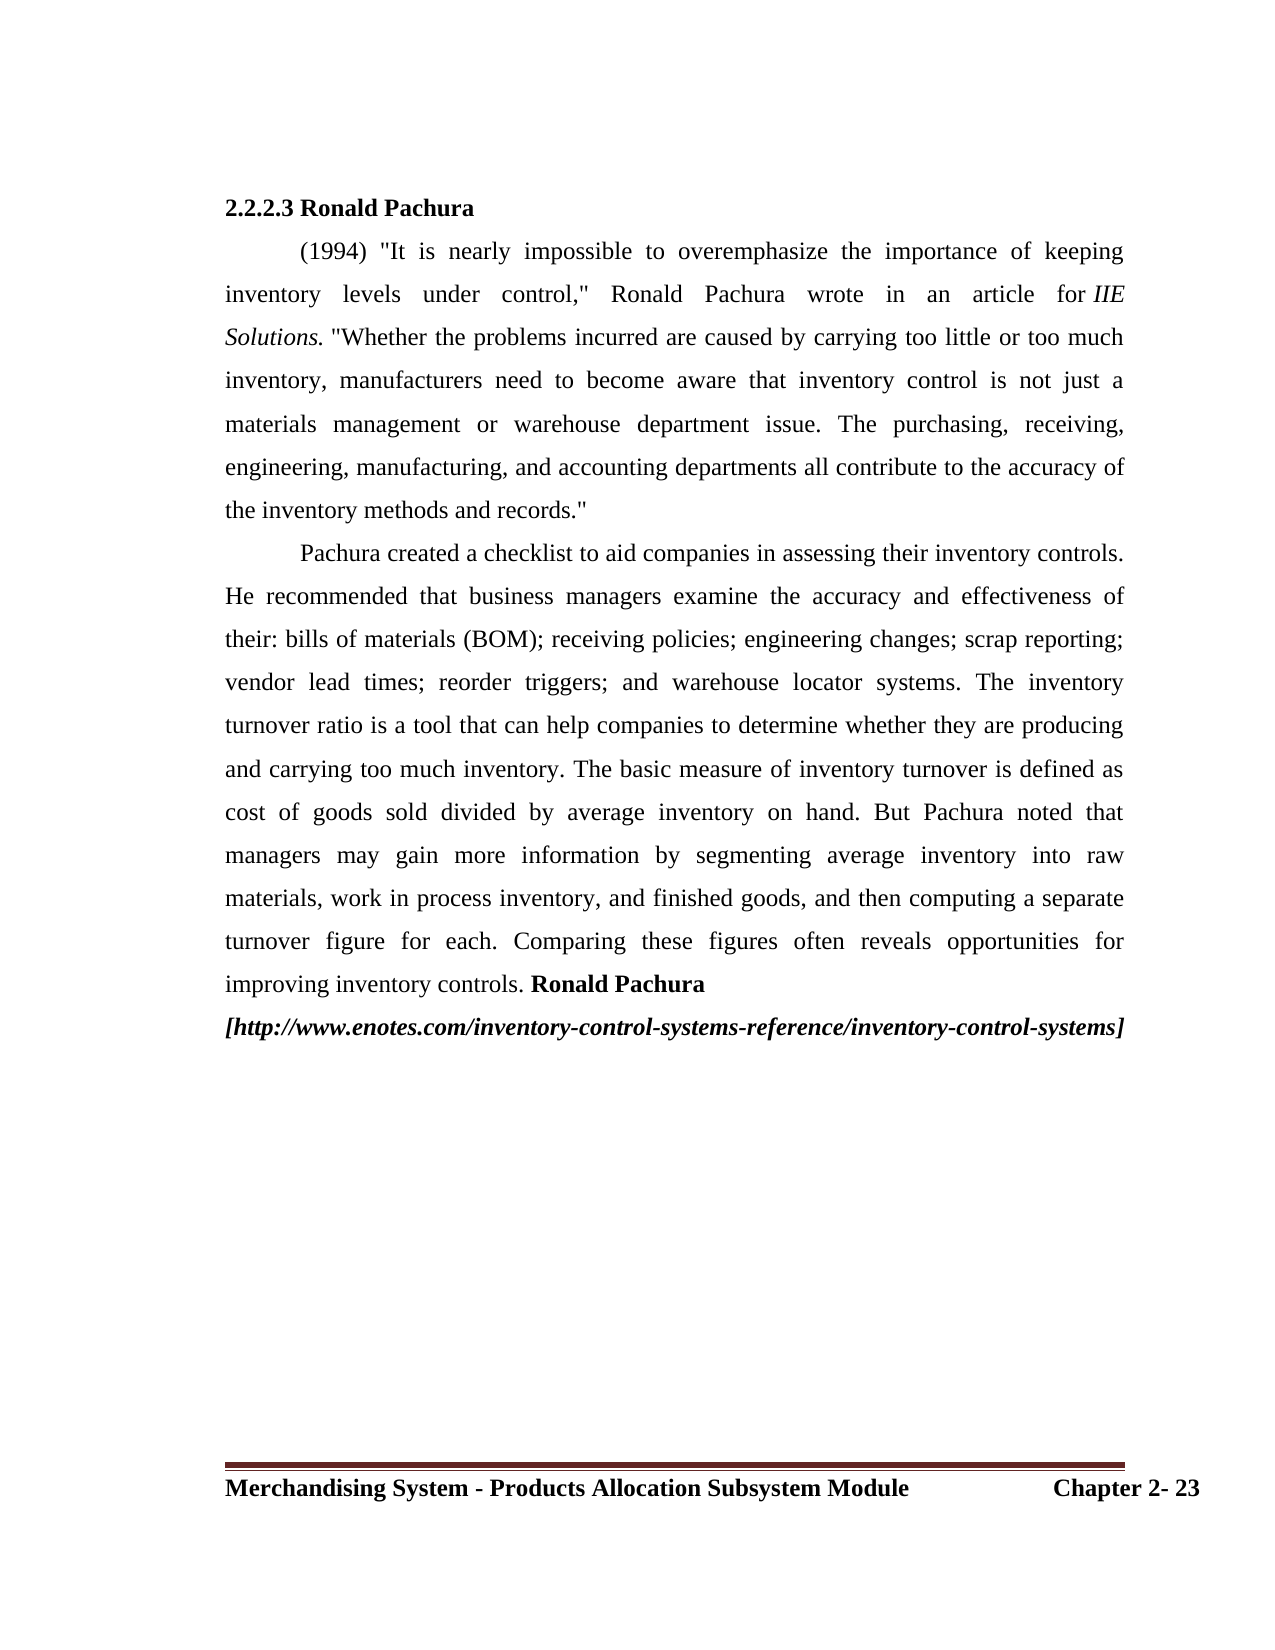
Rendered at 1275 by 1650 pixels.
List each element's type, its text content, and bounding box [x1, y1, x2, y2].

text (1994) "It is nearly impossible to overemphasize the importance of keeping inventory levels under control," Ronald Pachura wrote in an article for IIE Solutions. "Whether the problems incurred are caused by carrying too little or too much inventory, manufacturers need to become aware that inventory control is not just a materials management or warehouse department issue. The purchasing, receiving, engineering, manufacturing, and accounting departments all contribute to the accuracy of the inventory methods and records." [225, 236, 1125, 524]
text [http://www.enotes.com/inventory-control-systems-reference/inventory-control-systems] [225, 1012, 1125, 1041]
text 2.2.2.3 Ronald Pachura [225, 193, 1125, 222]
text Pachura created a checklist to aid companies in assessing their inventory controls. He recommended that business managers examine the accuracy and effectiveness of their: bills of materials (BOM); receiving policies; engineering changes; scrap reporting; vendor lead times; reorder triggers; and warehouse locator systems. The inventory turnover ratio is a tool that can help companies to determine whether they are producing and carrying too much inventory. The basic measure of inventory turnover is defined as cost of goods sold divided by average inventory on hand. But Pachura noted that managers may gain more information by segmenting average inventory into raw materials, work in process inventory, and finished goods, and then computing a separate turnover figure for each. Comparing these figures often reveals opportunities for improving inventory controls. Ronald Pachura [225, 538, 1125, 998]
